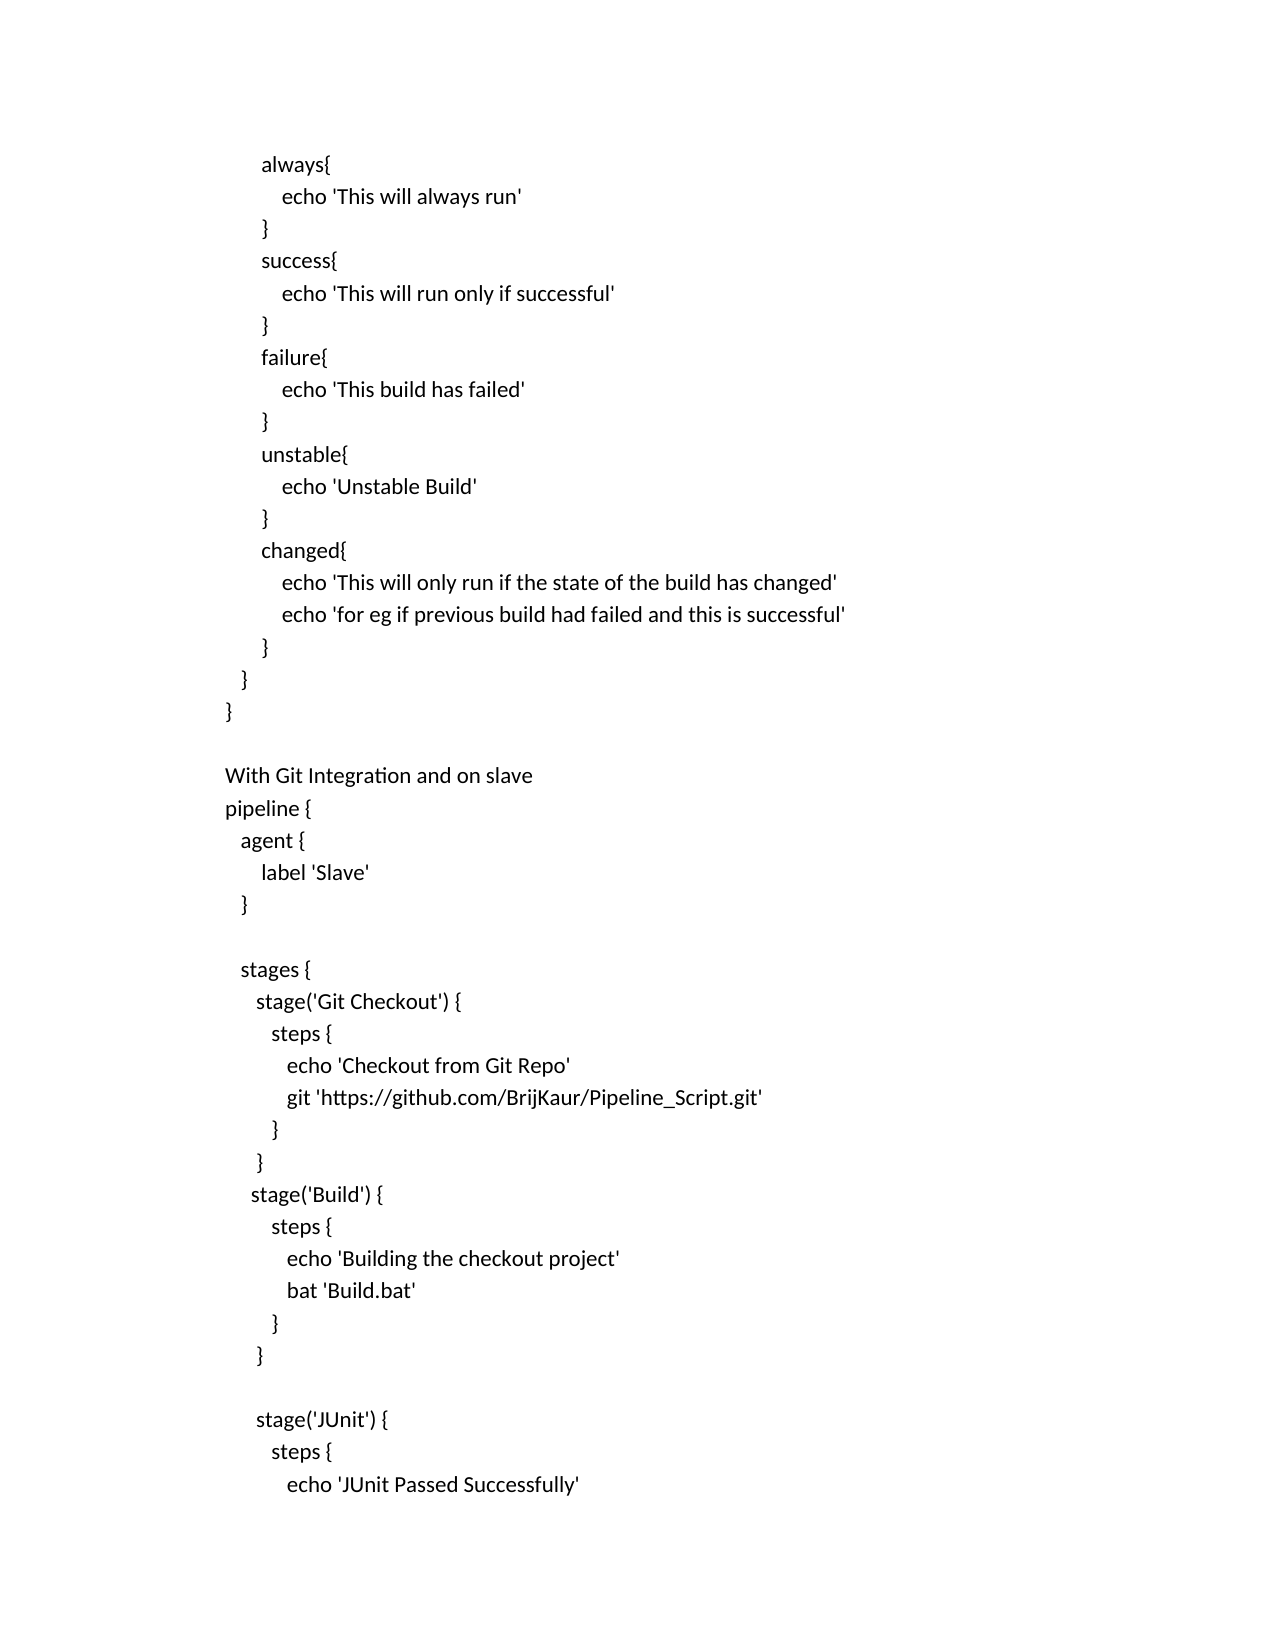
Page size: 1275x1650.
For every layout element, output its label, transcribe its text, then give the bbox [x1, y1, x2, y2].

list } [225, 311, 1125, 339]
list echo 'Unstable Build' [225, 472, 1125, 500]
list } [225, 697, 1125, 725]
list steps { [225, 1212, 1125, 1240]
list } [225, 890, 1125, 918]
list success{ [225, 247, 1125, 274]
list } [225, 1148, 1125, 1176]
list echo 'Checkout from Git Repo' [225, 1051, 1125, 1079]
list failure{ [225, 343, 1125, 371]
list stage('Git Checkout') { [225, 987, 1125, 1015]
list echo 'This will always run' [225, 182, 1125, 210]
list agent { [225, 826, 1125, 854]
list label 'Slave' [225, 858, 1125, 886]
list echo 'This build has failed' [225, 375, 1125, 403]
list echo 'This will run only if successful' [225, 279, 1125, 307]
list steps { [225, 1019, 1125, 1047]
list echo 'Building the checkout project' [225, 1244, 1125, 1272]
list unstable{ [225, 440, 1125, 468]
list echo 'This will only run if the state of the build has changed' [225, 568, 1125, 596]
list changed{ [225, 536, 1125, 564]
list } [225, 504, 1125, 532]
list stage('JUnit') { [225, 1405, 1125, 1433]
list } [225, 1116, 1125, 1144]
list steps { [225, 1437, 1125, 1466]
list git 'https://github.com/BrijKaur/Pipeline_Script.git' [225, 1083, 1125, 1111]
list pipeline { [225, 794, 1125, 822]
list With Git Integration and on slave [225, 762, 1125, 789]
list always{ [225, 150, 1125, 178]
list } [225, 1309, 1125, 1337]
list bat 'Build.bat' [225, 1277, 1125, 1304]
list } [225, 407, 1125, 436]
list } [225, 214, 1125, 242]
list echo 'for eg if previous build had failed and this is successful' [225, 601, 1125, 629]
list stage('Build') { [225, 1180, 1125, 1208]
list } [225, 665, 1125, 693]
list } [225, 1341, 1125, 1369]
list } [225, 633, 1125, 661]
list echo 'JUnit Passed Successfully' [225, 1470, 1125, 1498]
list stages { [225, 955, 1125, 983]
